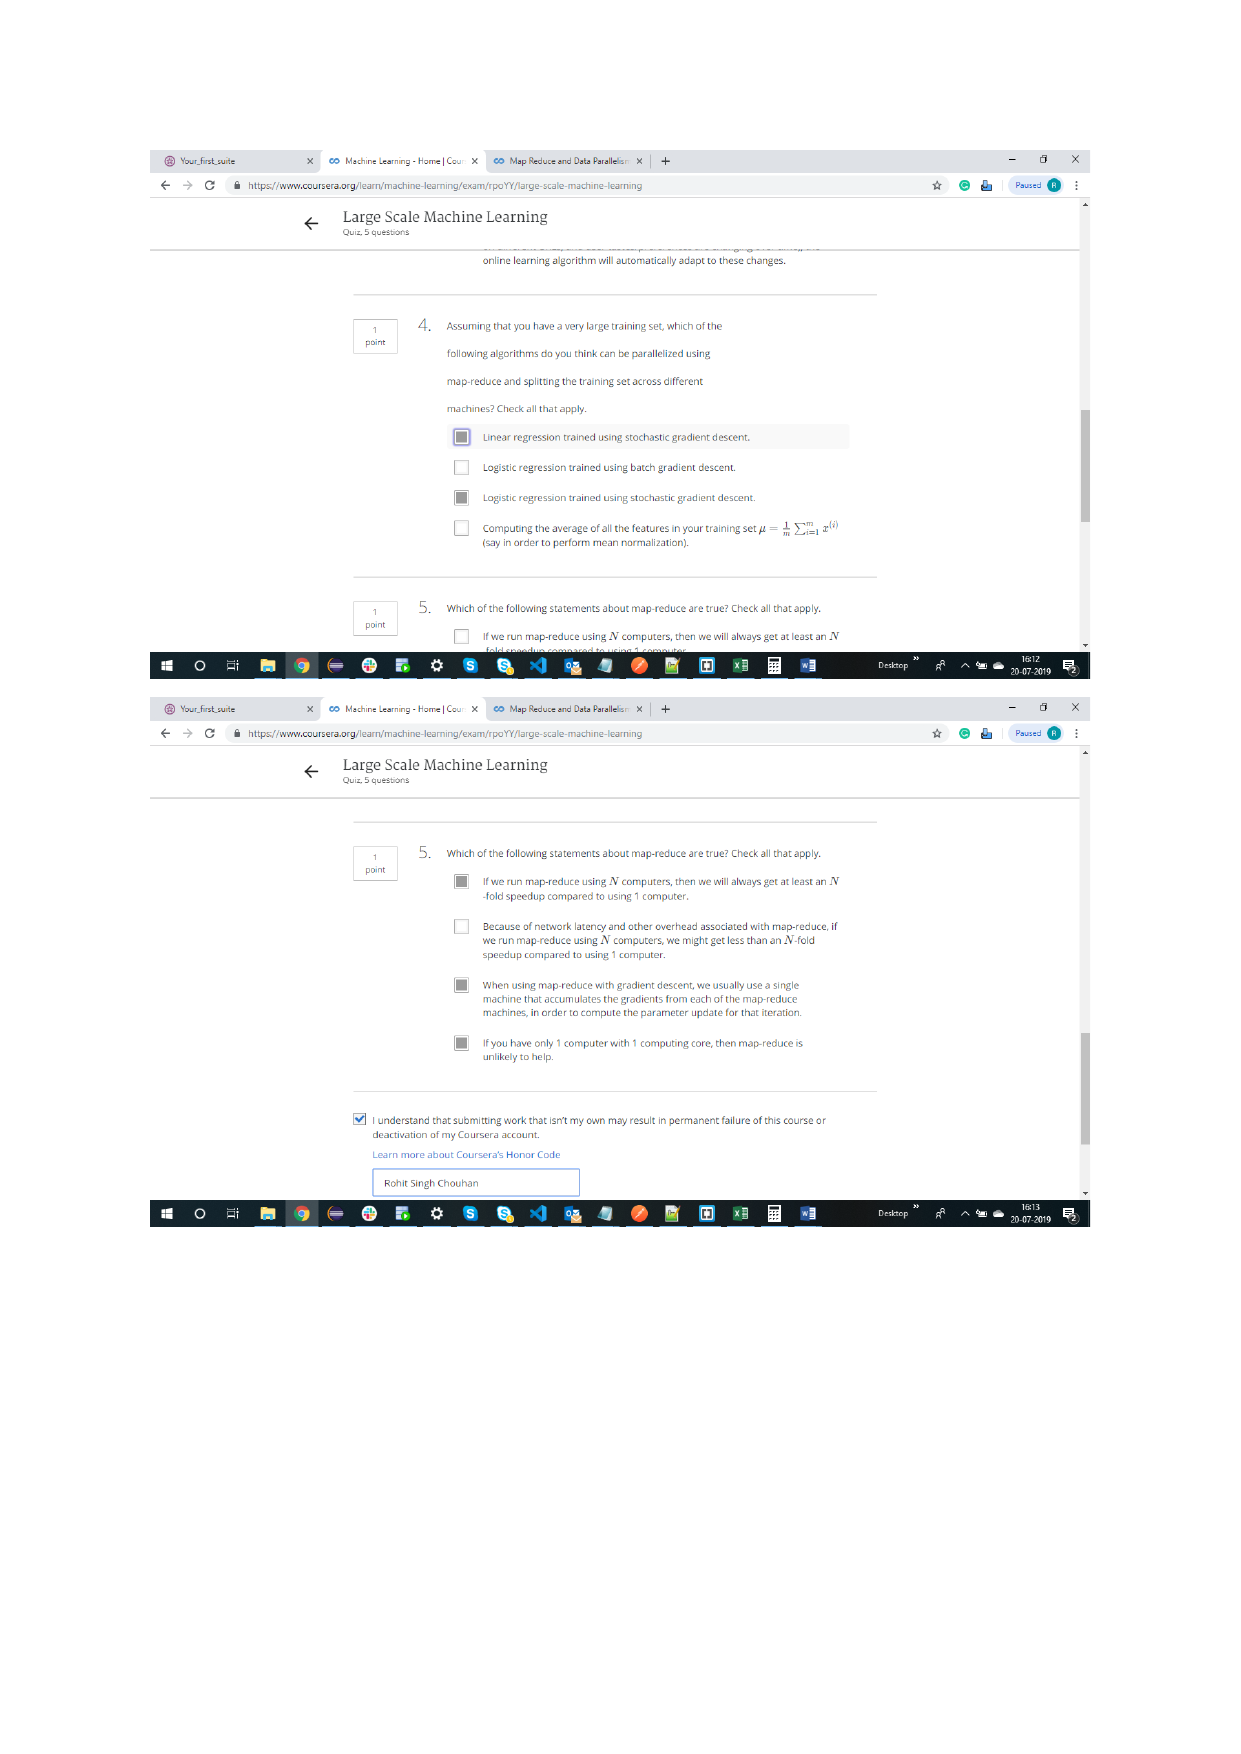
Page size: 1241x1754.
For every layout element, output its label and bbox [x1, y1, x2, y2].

picture [150, 150, 1091, 679]
picture [150, 697, 1091, 1227]
